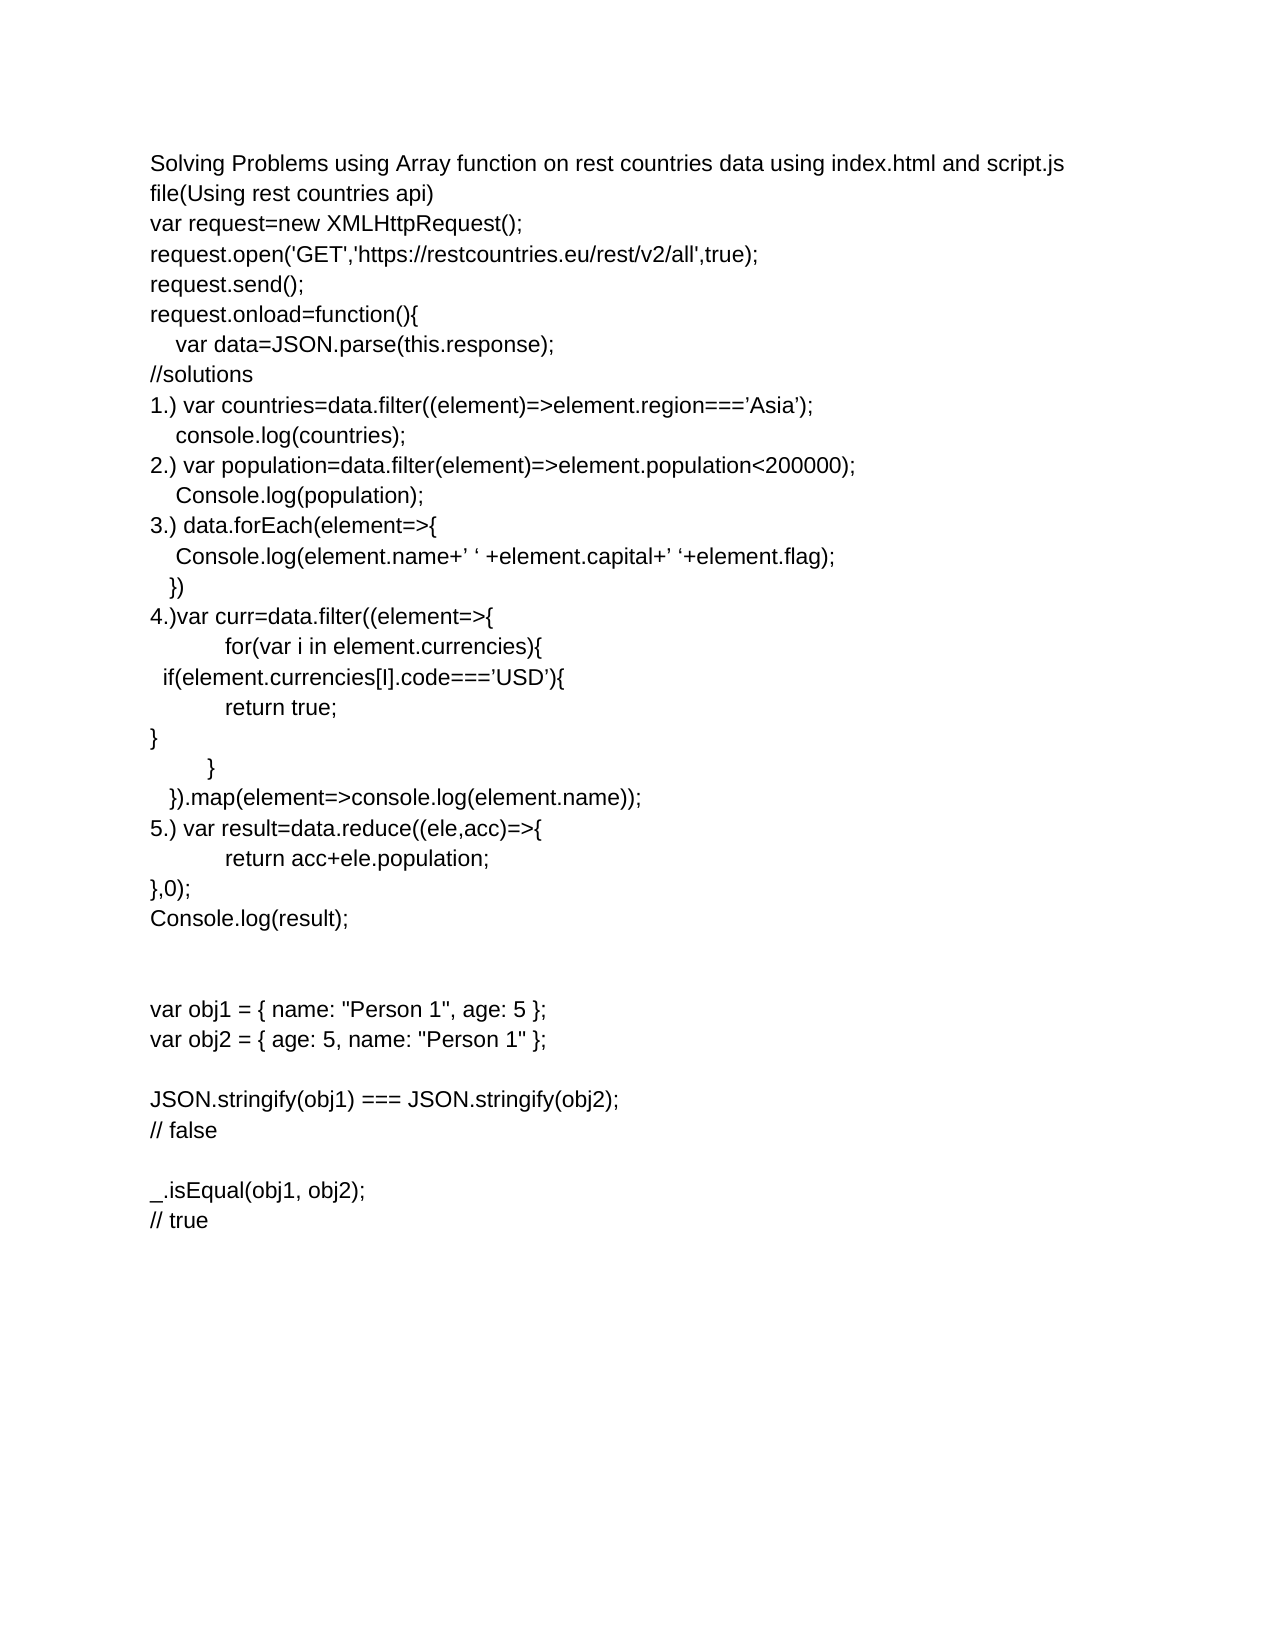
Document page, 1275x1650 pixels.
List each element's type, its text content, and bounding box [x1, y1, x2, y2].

text return acc+ele.population; [150, 845, 1125, 871]
text if(element.currencies[I].code===’USD’){ [150, 663, 1125, 690]
text return true; [150, 694, 1125, 720]
text Console.log(result); [150, 905, 1125, 932]
text for(var i in element.currencies){ [150, 633, 1125, 660]
text //solutions [150, 361, 1125, 388]
text // false [150, 1117, 1125, 1143]
text request.onload=function(){ [150, 301, 1125, 327]
text Console.log(element.name+’ ‘ +element.capital+’ ‘+element.flag); [150, 543, 1125, 569]
text },0); [150, 875, 1125, 901]
text 3.) data.forEach(element=>{ [150, 512, 1125, 539]
text } [150, 724, 1125, 750]
text 2.) var population=data.filter(element)=>element.population<200000); [150, 452, 1125, 478]
text var request=new XMLHttpRequest(); [150, 210, 1125, 237]
text var data=JSON.parse(this.response); [150, 331, 1125, 358]
text 5.) var result=data.reduce((ele,acc)=>{ [150, 814, 1125, 841]
text request.open('GET','https://restcountries.eu/rest/v2/all',true); [150, 241, 1125, 267]
text _.isEqual(obj1, obj2); [150, 1177, 1125, 1203]
text JSON.stringify(obj1) === JSON.stringify(obj2); [150, 1086, 1125, 1113]
text }) [150, 573, 1125, 599]
text 4.)var curr=data.filter((element=>{ [150, 603, 1125, 629]
text }).map(element=>console.log(element.name)); [150, 784, 1125, 811]
text Console.log(population); [150, 482, 1125, 509]
text console.log(countries); [150, 422, 1125, 448]
text var obj1 = { name: "Person 1", age: 5 }; [150, 996, 1125, 1022]
text // true [150, 1207, 1125, 1234]
text } [150, 754, 1125, 781]
text request.send(); [150, 271, 1125, 297]
text 1.) var countries=data.filter((element)=>element.region===’Asia’); [150, 392, 1125, 418]
text Solving Problems using Array function on rest countries data using index.html and script.js file(Using rest countries api) [150, 150, 1125, 207]
text var obj2 = { age: 5, name: "Person 1" }; [150, 1026, 1125, 1052]
